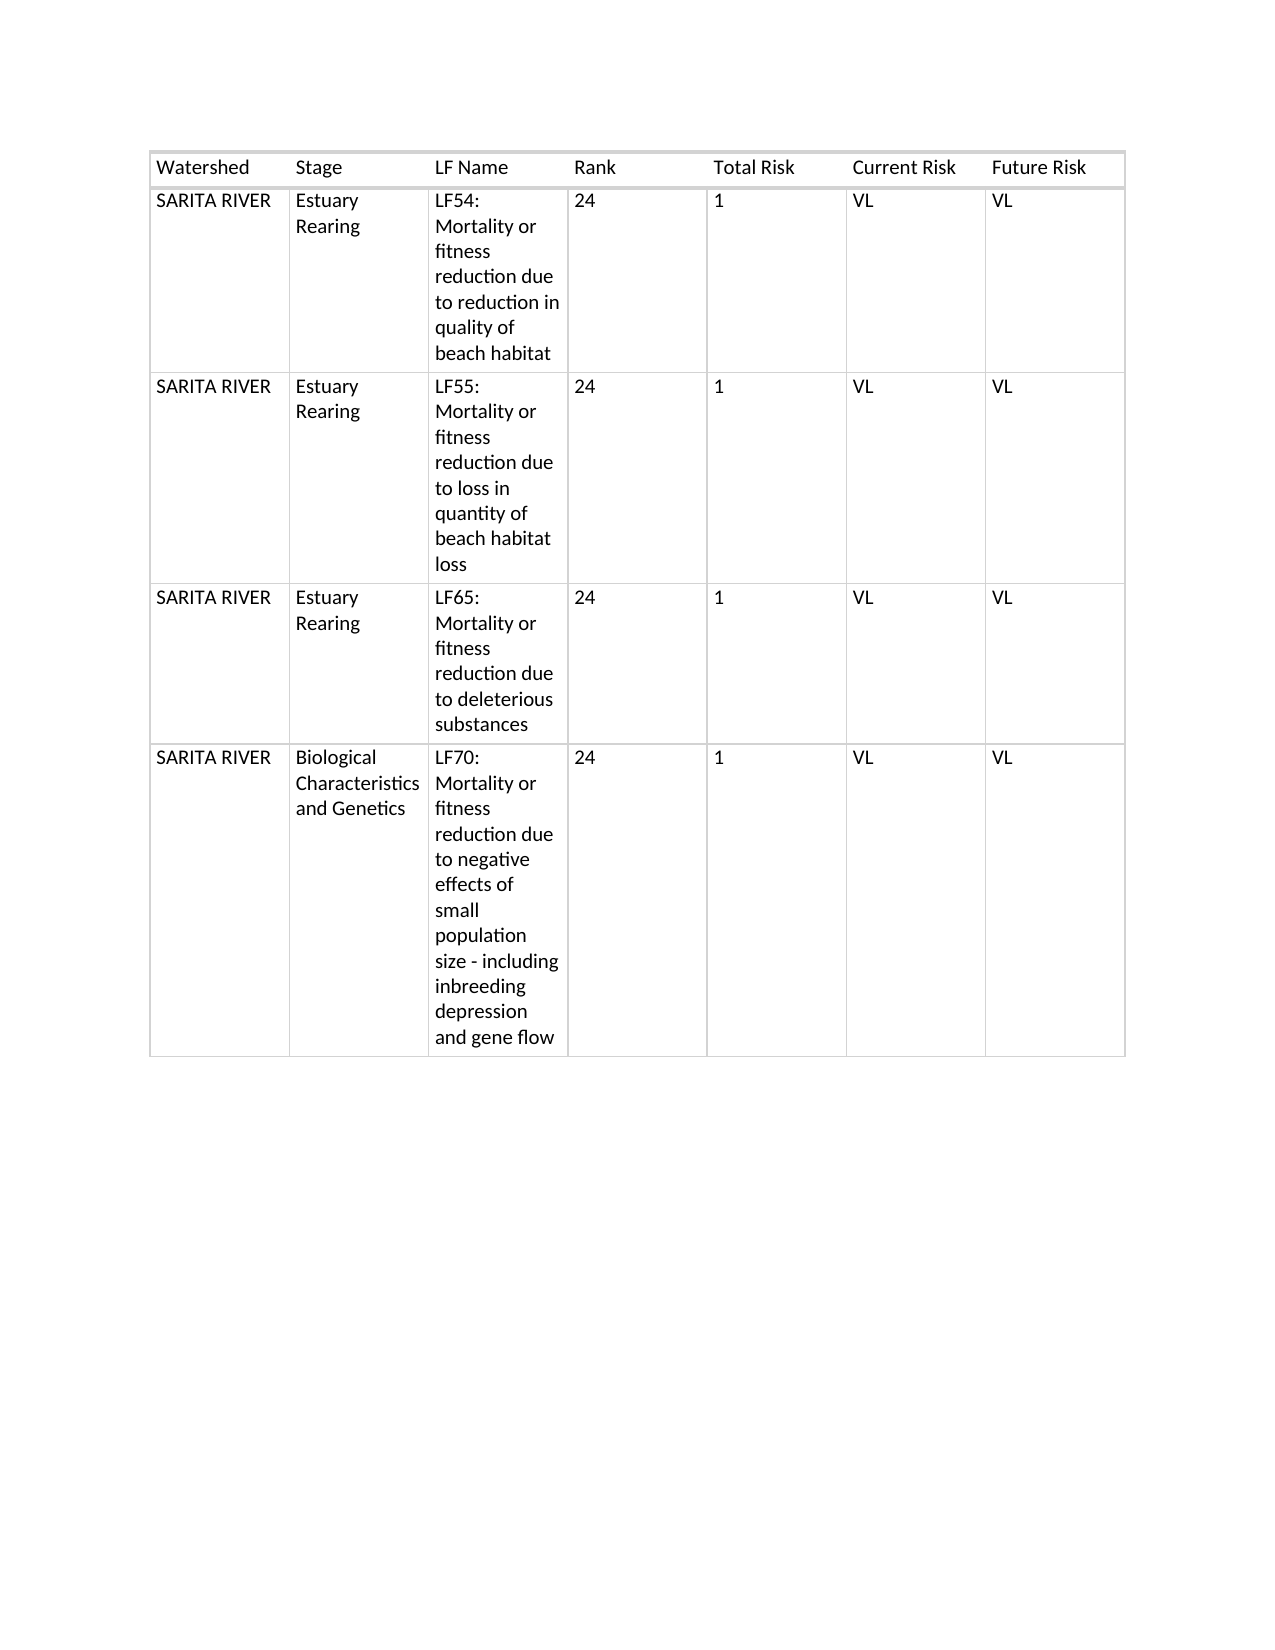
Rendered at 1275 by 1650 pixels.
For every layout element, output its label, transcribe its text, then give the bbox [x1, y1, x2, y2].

table_cell VL [847, 584, 985, 743]
table_cell VL [847, 190, 985, 372]
table_header Future Risk [986, 154, 1124, 186]
table_header Watershed [151, 154, 289, 186]
table_cell VL [986, 373, 1124, 583]
table_cell VL [847, 373, 985, 583]
table_cell SARITA RIVER [151, 373, 289, 583]
table_cell 24 [569, 190, 706, 372]
table_cell LF55: Mortality or fitness reduction due to loss in quantity of beach habitat loss [429, 373, 567, 583]
table_cell 1 [708, 745, 846, 1056]
table_cell VL [986, 190, 1124, 372]
table_cell Estuary Rearing [290, 373, 428, 583]
table_cell 24 [569, 745, 706, 1056]
table_cell SARITA RIVER [151, 745, 289, 1056]
table_header LF Name [429, 154, 568, 186]
table_cell VL [986, 745, 1124, 1056]
table_cell 1 [708, 373, 846, 583]
table_cell LF70: Mortality or fitness reduction due to negative effects of small population size - including inbreeding depression and gene flow [429, 745, 567, 1056]
table_cell 24 [569, 373, 706, 583]
table_header Stage [289, 154, 428, 186]
table_cell SARITA RIVER [151, 584, 289, 743]
table_cell 1 [708, 584, 846, 743]
table_cell VL [986, 584, 1124, 743]
table_cell Estuary Rearing [290, 584, 428, 743]
table_cell VL [847, 745, 985, 1056]
table_cell LF54: Mortality or fitness reduction due to reduction in quality of beach habitat [429, 190, 567, 372]
table_header Rank [568, 154, 707, 186]
table_cell LF65: Mortality or fitness reduction due to deleterious substances [429, 584, 567, 743]
table_cell 1 [708, 190, 846, 372]
table_cell SARITA RIVER [151, 190, 289, 372]
table_header Total Risk [707, 154, 846, 186]
table_header Current Risk [846, 154, 986, 186]
table_cell 24 [569, 584, 706, 743]
table_cell Biological Characteristics and Genetics [290, 745, 428, 1056]
table_cell Estuary Rearing [290, 190, 428, 372]
